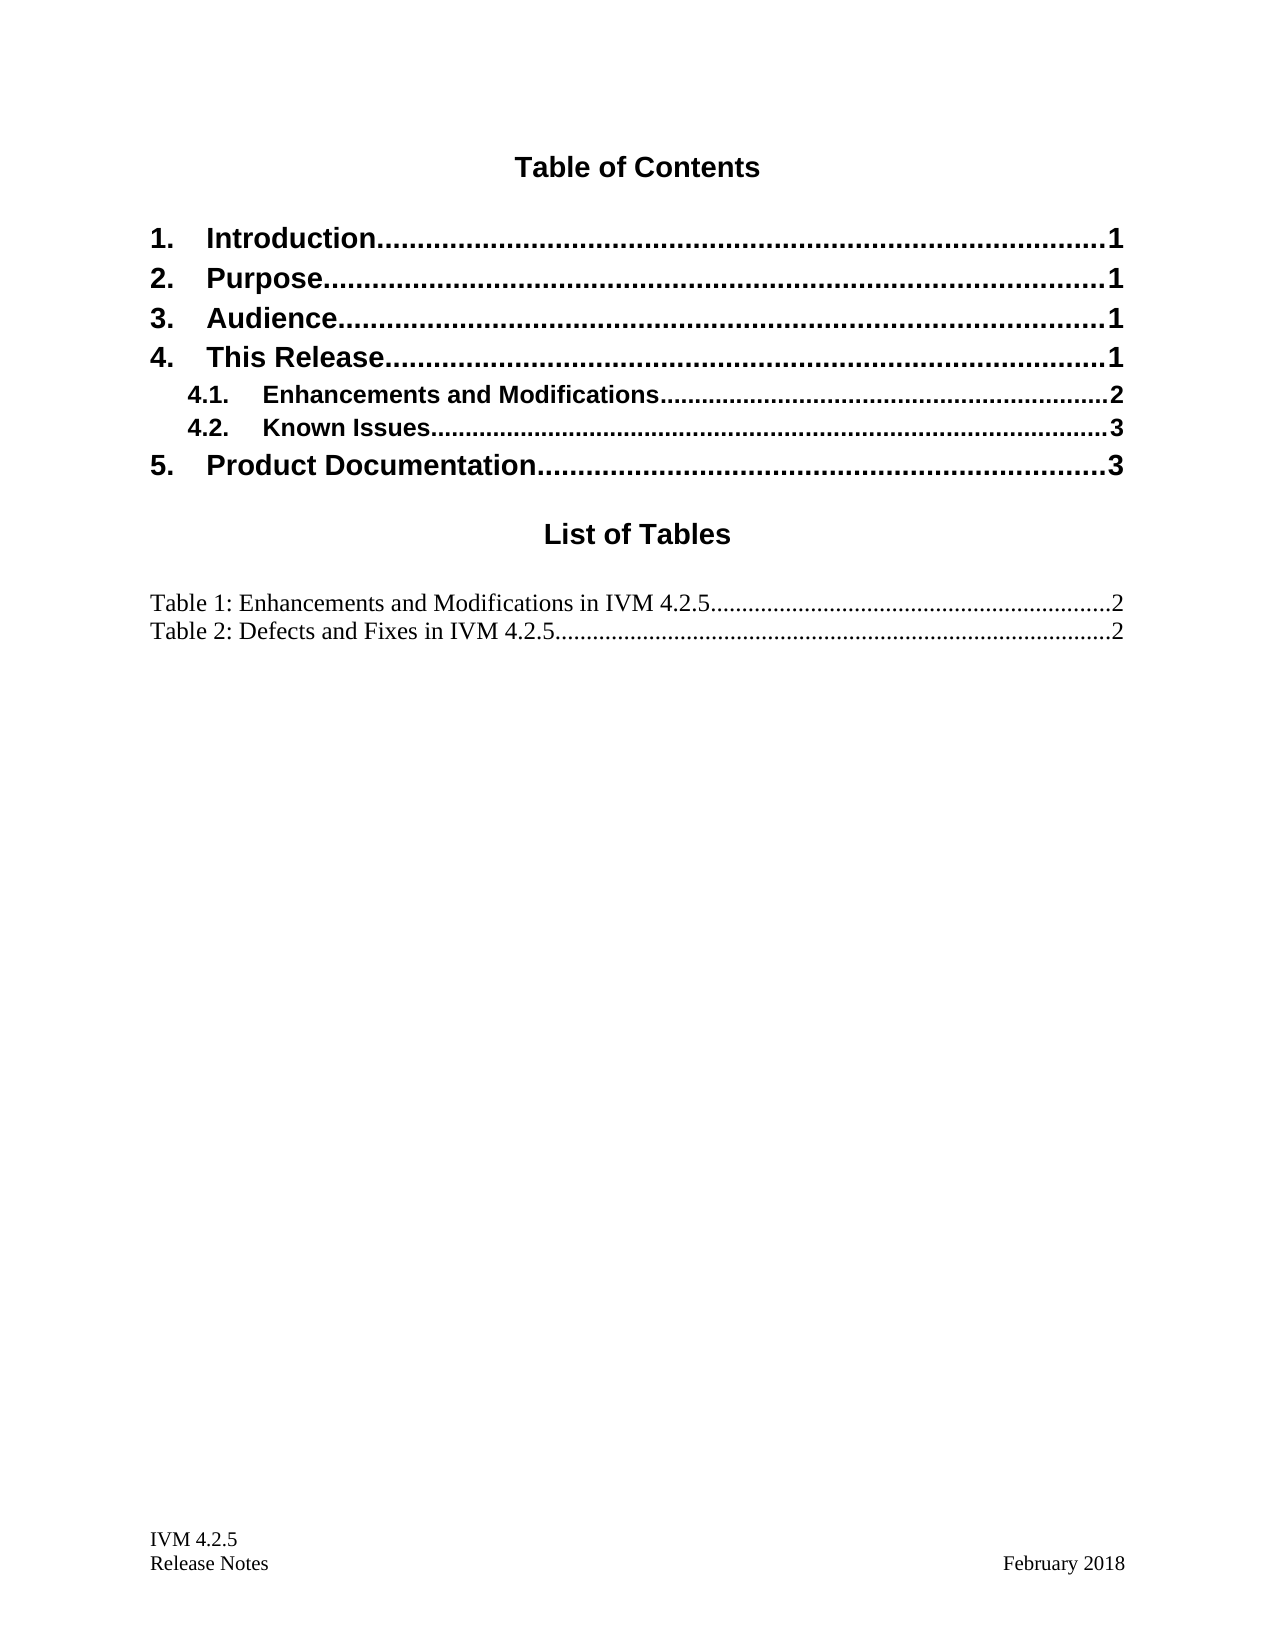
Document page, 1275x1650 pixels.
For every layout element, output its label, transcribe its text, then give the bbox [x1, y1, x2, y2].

text 3. Audience 1 [150, 301, 1125, 334]
text 2. Purpose 1 [150, 261, 1125, 294]
title List of Tables [150, 517, 1125, 550]
text 1. Introduction 1 [150, 221, 1125, 254]
text 4. This Release 1 [150, 340, 1125, 374]
text Table 2: Defects and Fixes in IVM 4.2.5 2 [150, 616, 1125, 645]
text 5. Product Documentation 3 [150, 448, 1125, 482]
text 4.2. Known Issues 3 [187, 413, 1125, 442]
text 4.1. Enhancements and Modifications 2 [187, 380, 1125, 409]
title Table of Contents [150, 150, 1125, 183]
text Table 1: Enhancements and Modifications in IVM 4.2.5 2 [150, 588, 1125, 616]
